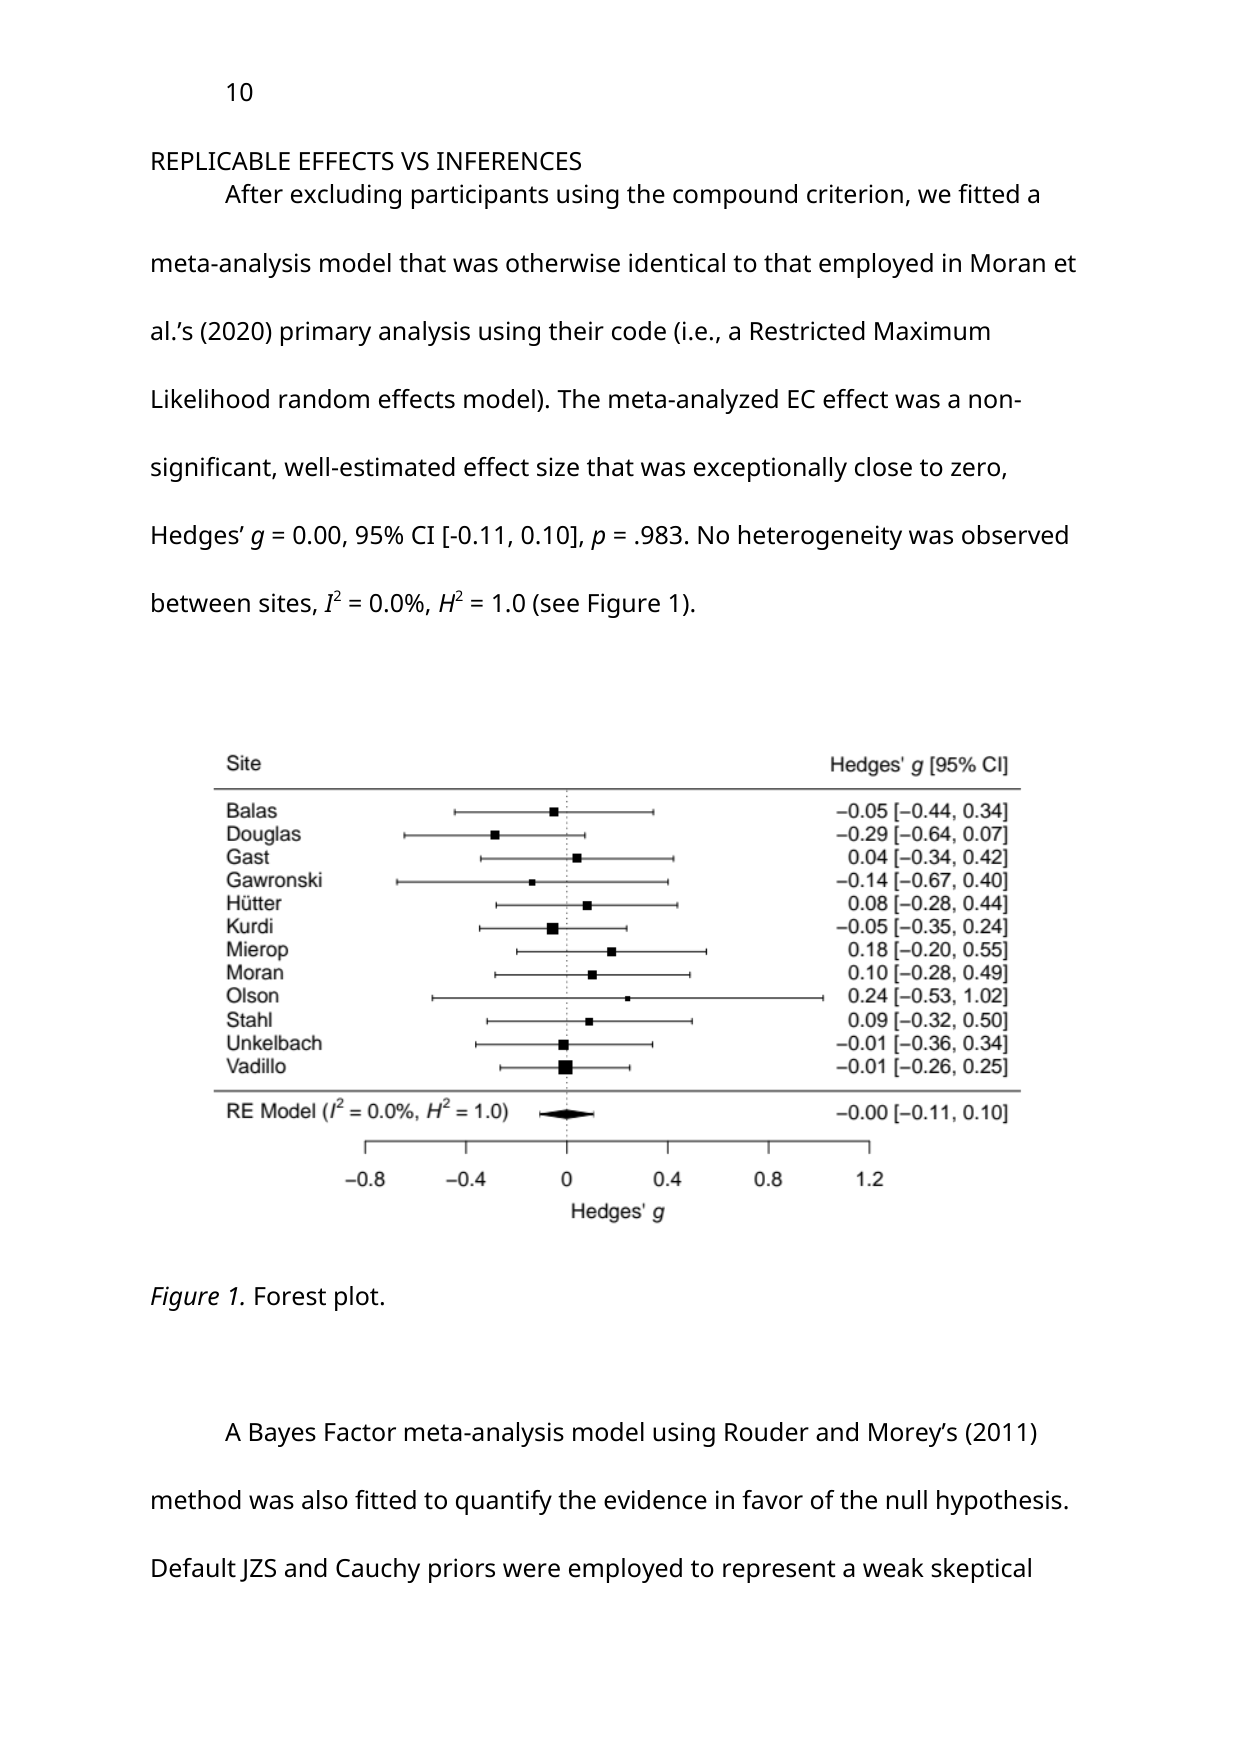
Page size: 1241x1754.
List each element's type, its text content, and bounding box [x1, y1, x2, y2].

text After excluding participants using the compound criterion, we fitted a meta-analysis model that was otherwise identical to that employed in Moran et al.’s (2020) primary analysis using their code (i.e., a Restricted Maximum Likelihood random effects model). The meta-analyzed EC effect was a non-significant, well-estimated effect size that was exceptionally close to zero, Hedges’ g = 0.00, 95% CI [-0.11, 0.10], p = .983. No heterogeneity was observed between sites, I2 = 0.0%, H2 = 1.0 (see Figure 1). [150, 177, 1090, 620]
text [150, 1414, 1090, 1585]
text Figure 1. Forest plot. [150, 1278, 1090, 1312]
